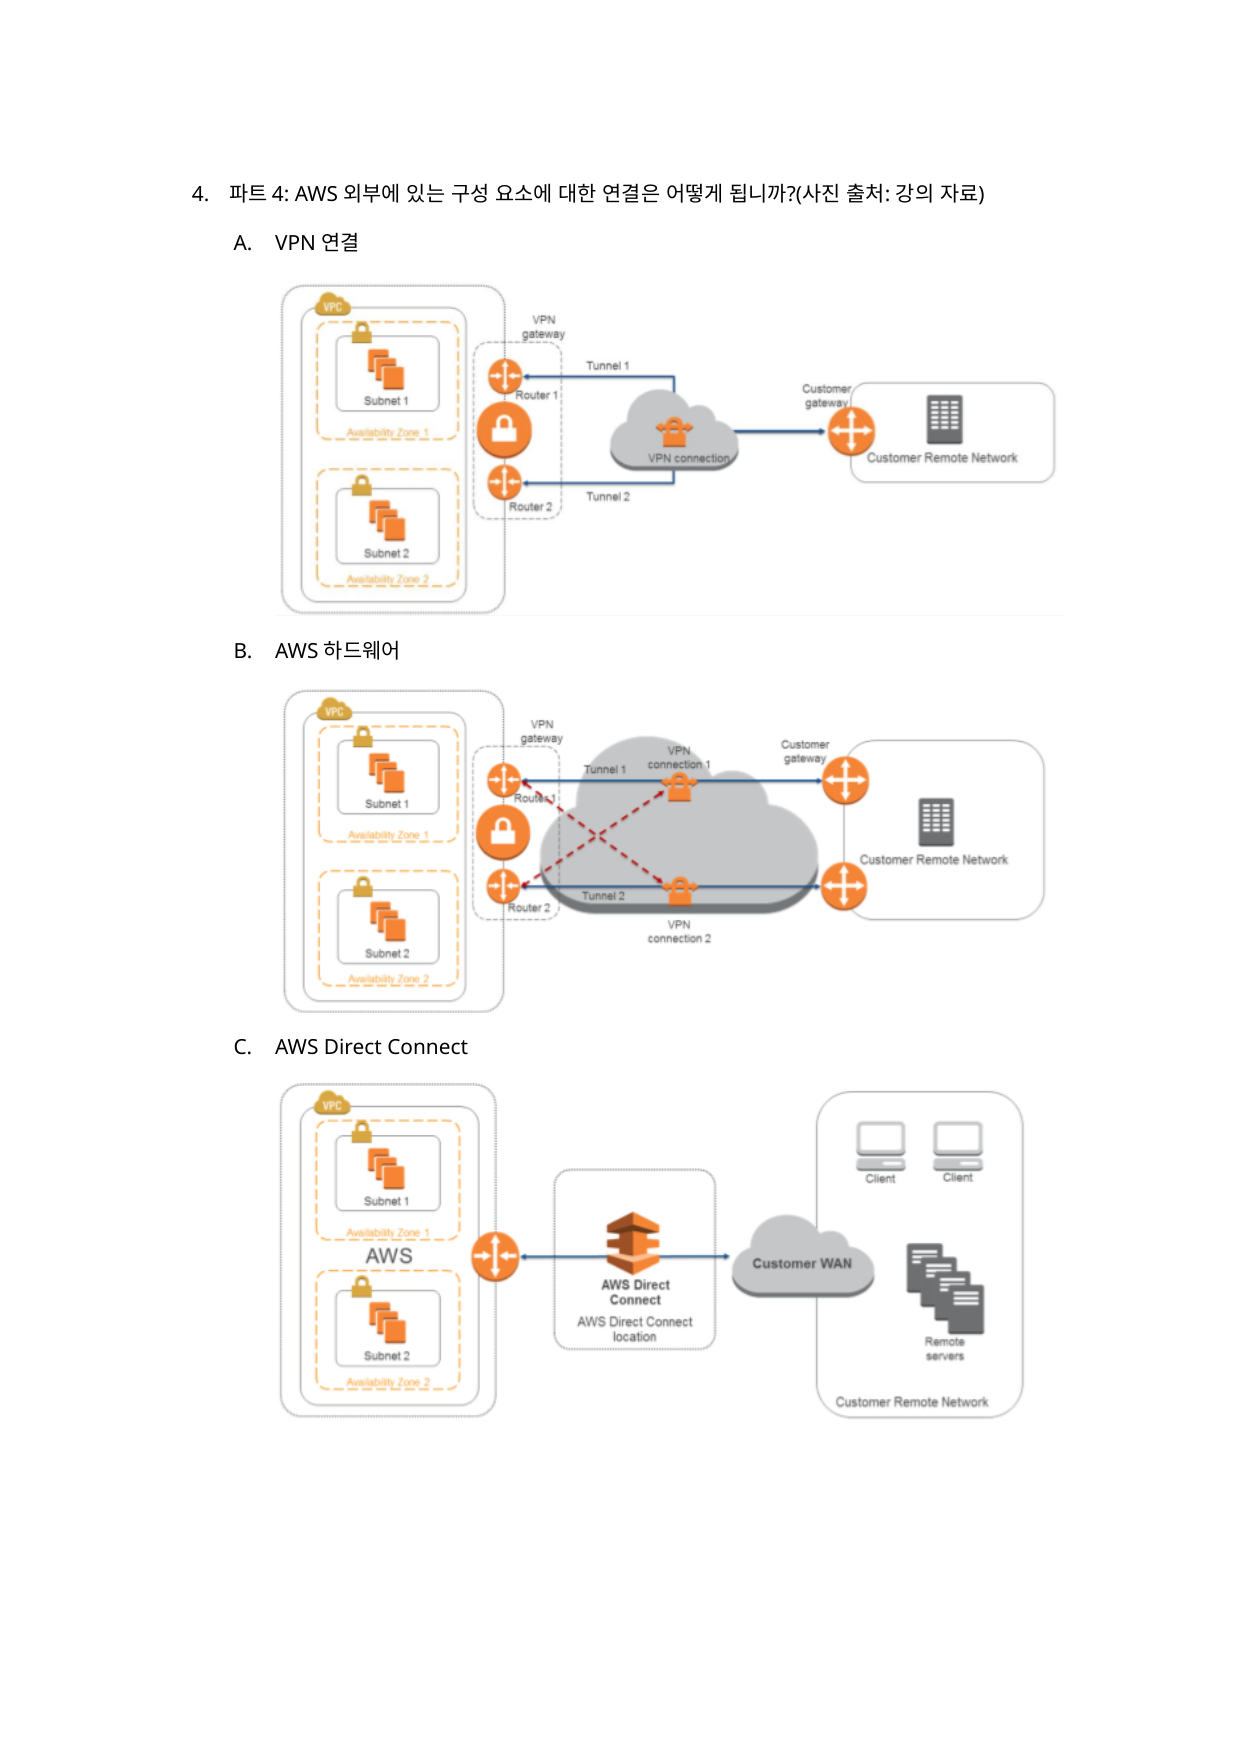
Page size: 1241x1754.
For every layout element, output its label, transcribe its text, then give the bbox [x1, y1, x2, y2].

picture [275, 1079, 1041, 1422]
picture [275, 683, 1050, 1013]
list VPN 연결 [233, 227, 1090, 257]
list AWS Direct Connect [233, 1032, 1090, 1060]
list AWS 하드웨어 [233, 634, 1090, 664]
list 파트4: AWS 외부에 있는 구성 요소에 대한 연결은 어떻게 됩니까?(사진 출처: 강의 자료) [192, 177, 1090, 207]
picture [275, 276, 1064, 616]
